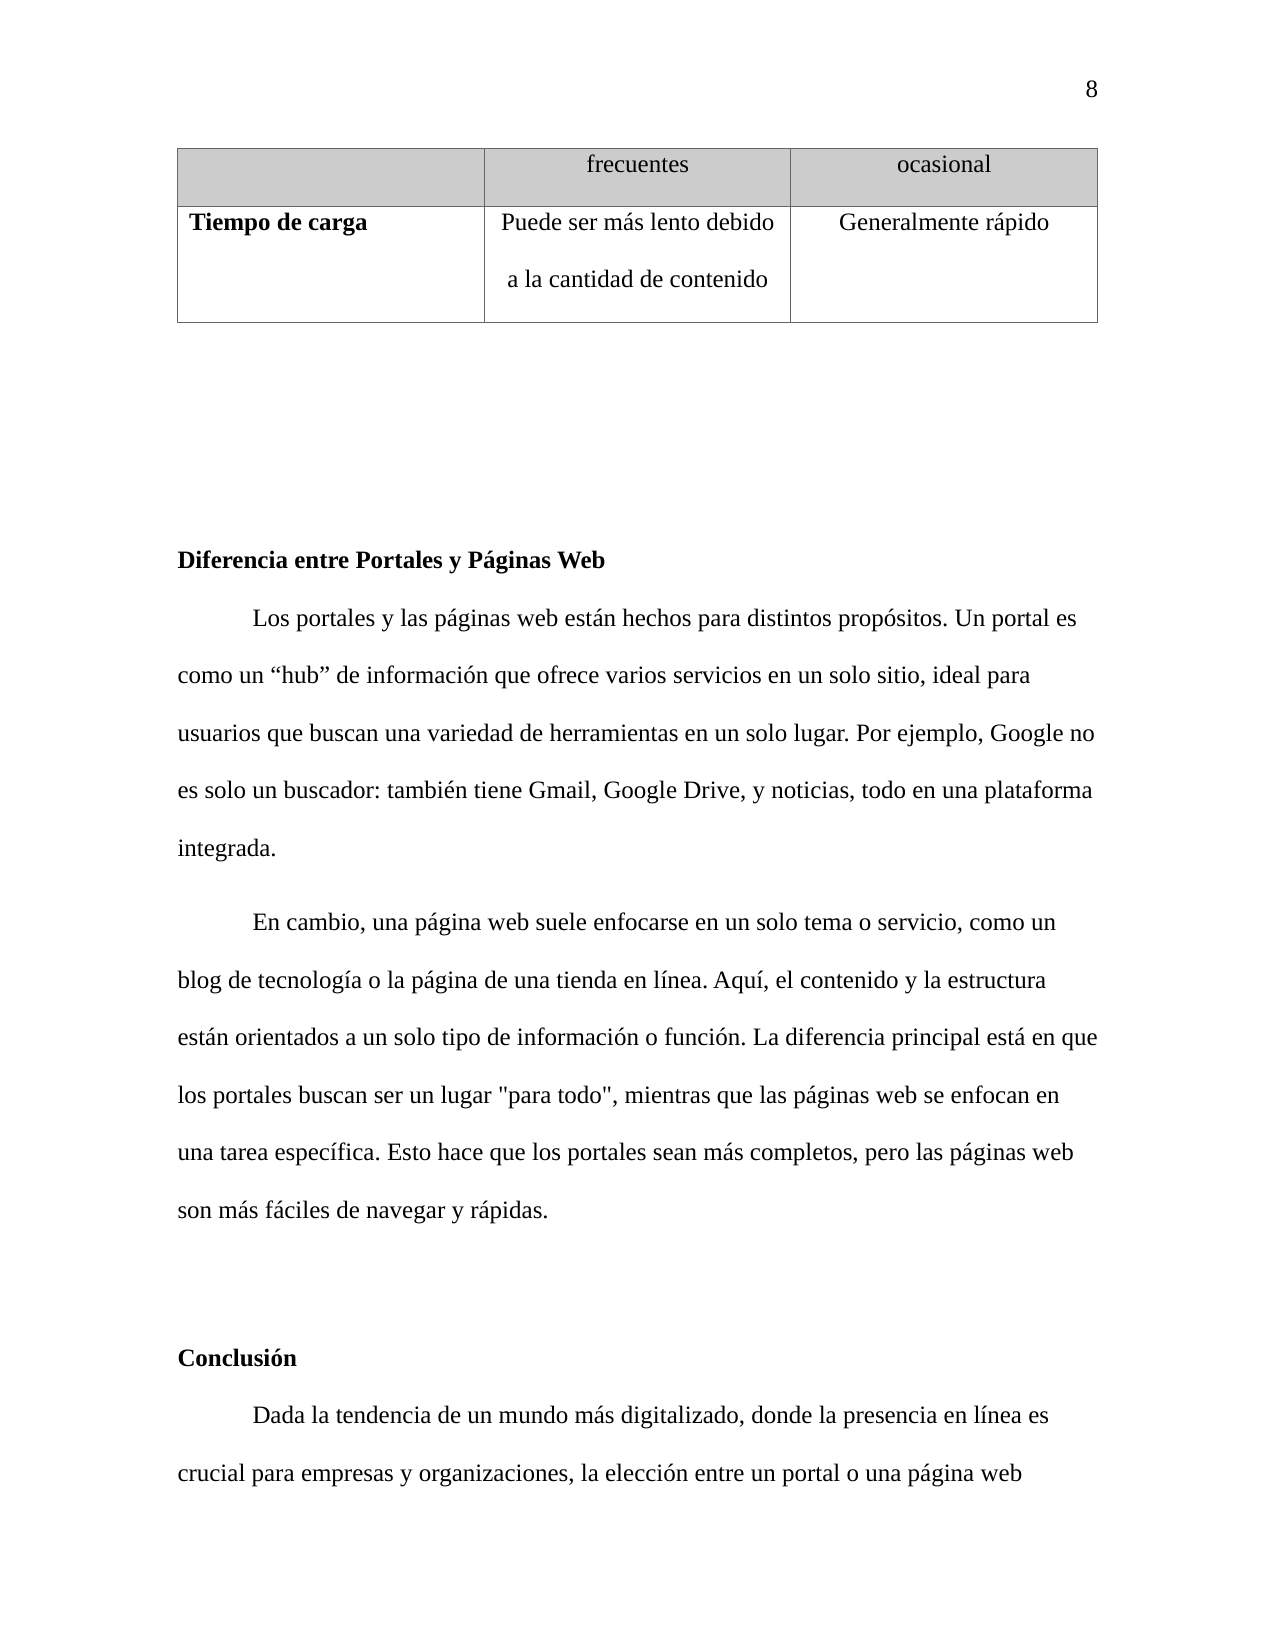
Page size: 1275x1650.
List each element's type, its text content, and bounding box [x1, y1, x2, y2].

table_cell Mantenimiento [178, 149, 484, 206]
text Los portales y las páginas web están hechos para distintos propósitos. Un portal es como un “hub” de información que ofrece varios servicios en un solo sitio, ideal para usuarios que buscan una variedad de herramientas en un solo lugar. Por ejemplo, Google no es solo un buscador: también tiene Gmail, Google Drive, y noticias, todo en una plataforma integrada. [177, 603, 1098, 862]
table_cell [791, 149, 1097, 206]
subtitle Diferencia entre Portales y Páginas Web [177, 546, 1098, 574]
table_cell Puede ser más lento debido a la cantidad de contenido [485, 207, 790, 322]
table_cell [485, 149, 790, 206]
subtitle Conclusión [177, 1343, 1098, 1372]
text En cambio, una página web suele enfocarse en un solo tema o servicio, como un blog de tecnología o la página de una tienda en línea. Aquí, el contenido y la estructura están orientados a un solo tipo de información o función. La diferencia principal está en que los portales buscan ser un lugar "para todo", mientras que las páginas web se enfocan en una tarea específica. Esto hace que los portales sean más completos, pero las páginas web son más fáciles de navegar y rápidas. [177, 907, 1098, 1223]
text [177, 1401, 1098, 1487]
table_cell Generalmente rápido [791, 207, 1097, 322]
table_cell Tiempo de carga [178, 207, 484, 322]
